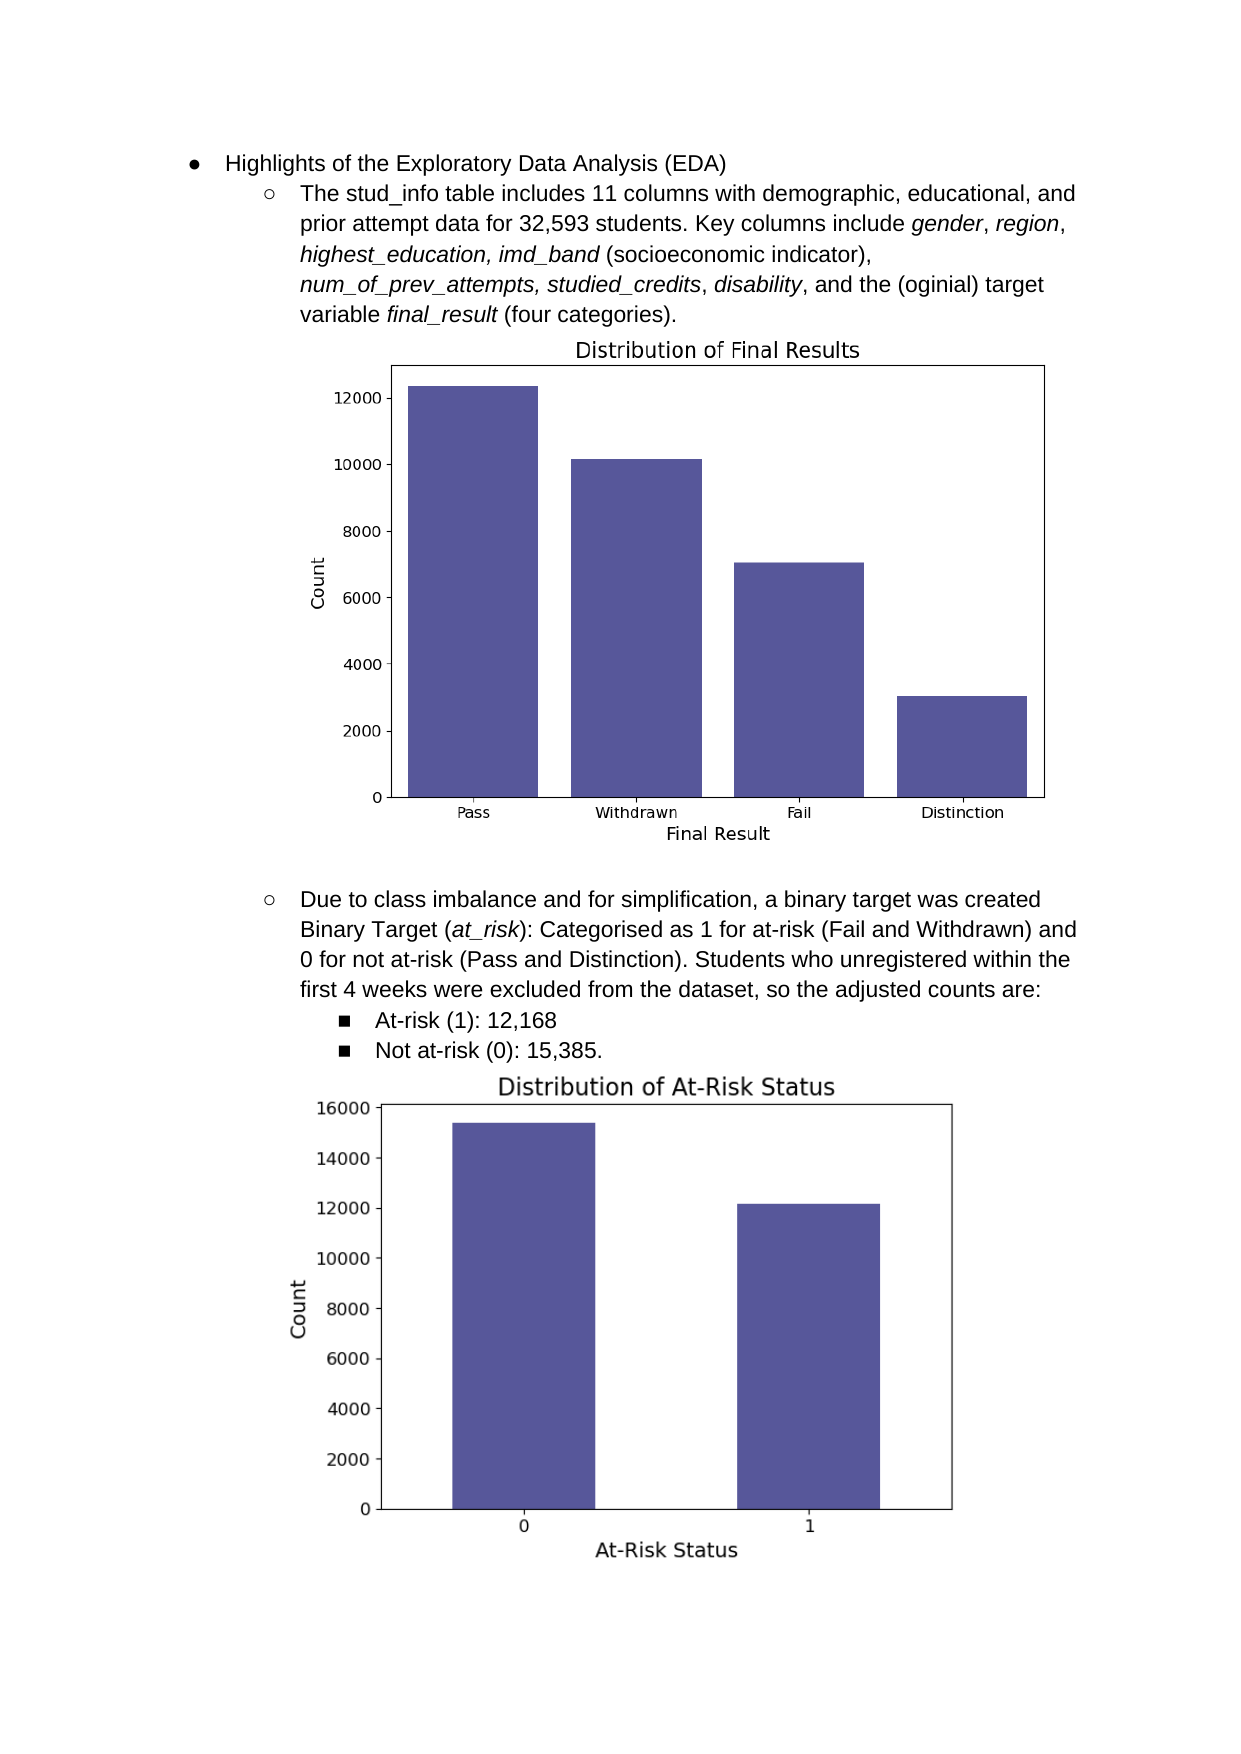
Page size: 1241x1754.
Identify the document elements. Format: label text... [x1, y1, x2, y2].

picture [279, 1067, 961, 1571]
list Highlights of the Exploratory Data Analysis (EDA) [187, 150, 1090, 176]
list At-risk (1): 12,168 [337, 1007, 1090, 1033]
picture [300, 331, 1052, 852]
list Not at-risk (0): 15,385. [337, 1037, 1090, 1063]
list The stud_info table includes 11 columns with demographic, educational, and prior attempt data for 32,593 students. Key columns include gender, region, highest_education, imd_band (socioeconomic indicator), num_of_prev_attempts, studied_credits, disability, and the (oginial) target variable final_result (four categories). [262, 180, 1090, 327]
list Due to class imbalance and for simplification, a binary target was created Binary Target (at_risk): Categorised as 1 for at-risk (Fail and Withdrawn) and 0 for not at-risk (Pass and Distinction). Students who unregistered within the first 4 weeks were excluded from the dataset, so the adjusted counts are: [262, 886, 1090, 1003]
